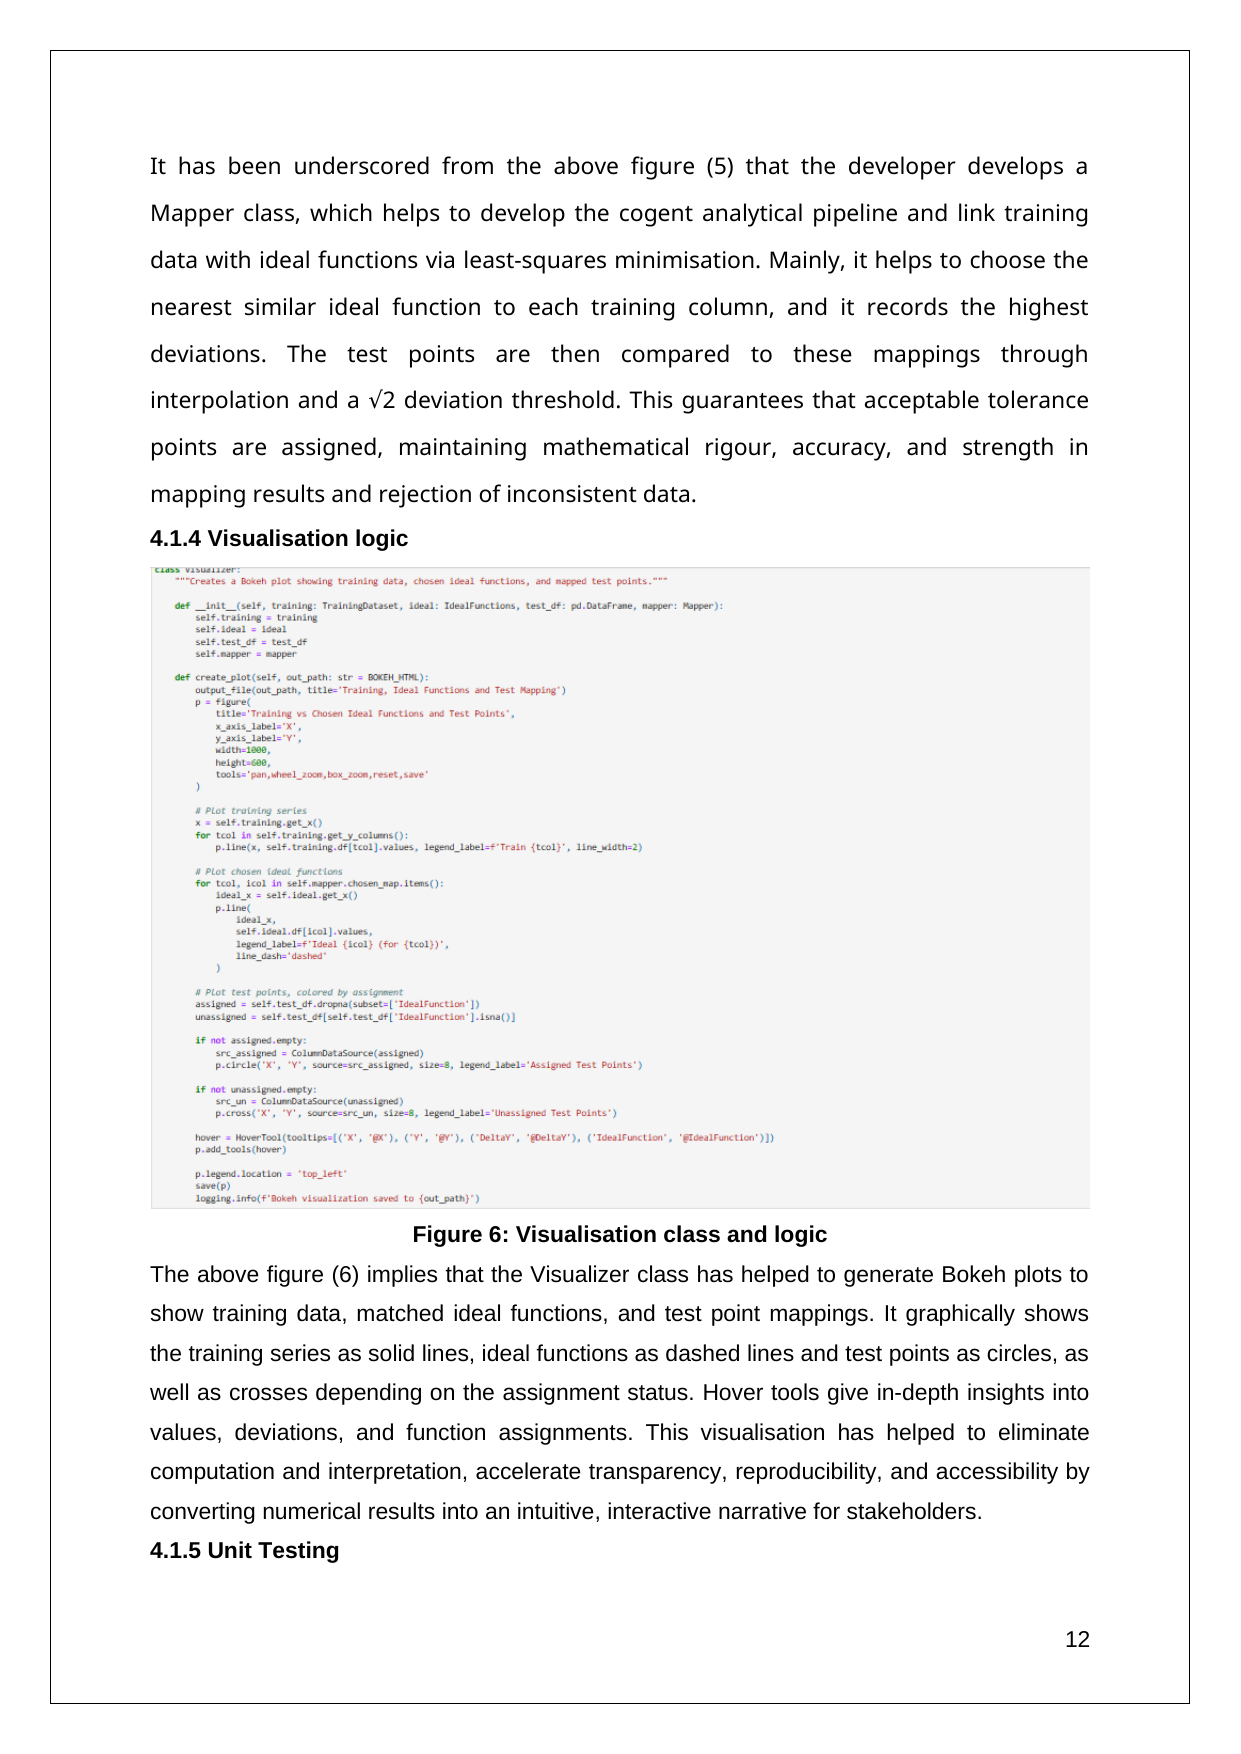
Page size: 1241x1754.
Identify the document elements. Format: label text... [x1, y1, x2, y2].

picture [150, 564, 1091, 1209]
text The above figure (6) implies that the Visualizer class has helped to generate Bokeh plots to show training data, matched ideal functions, and test point mappings. It graphically shows the training series as solid lines, ideal functions as dashed lines and test points as circles, as well as crosses depending on the assignment status. Hover tools give in-depth insights into values, deviations, and function assignments. This visualisation has helped to eliminate computation and interpretation, accelerate transparency, reproducibility, and accessibility by converting numerical results into an intuitive, interactive narrative for stakeholders. [150, 1261, 1090, 1524]
text Figure 6: Visualisation class and logic [150, 1221, 1090, 1248]
subtitle 4.1.5 Unit Testing [150, 1537, 1090, 1563]
subtitle 4.1.4 Visualisation logic [150, 525, 1090, 551]
text It has been underscored from the above figure (5) that the developer develops a Mapper class, which helps to develop the cogent analytical pipeline and link training data with ideal functions via least-squares minimisation. Mainly, it helps to choose the nearest similar ideal function to each training column, and it records the highest deviations. The test points are then compared to these mappings through interpolation and a √2 deviation threshold. This guarantees that acceptable tolerance points are assigned, maintaining mathematical rigour, accuracy, and strength in mapping results and rejection of inconsistent data. [150, 150, 1090, 509]
